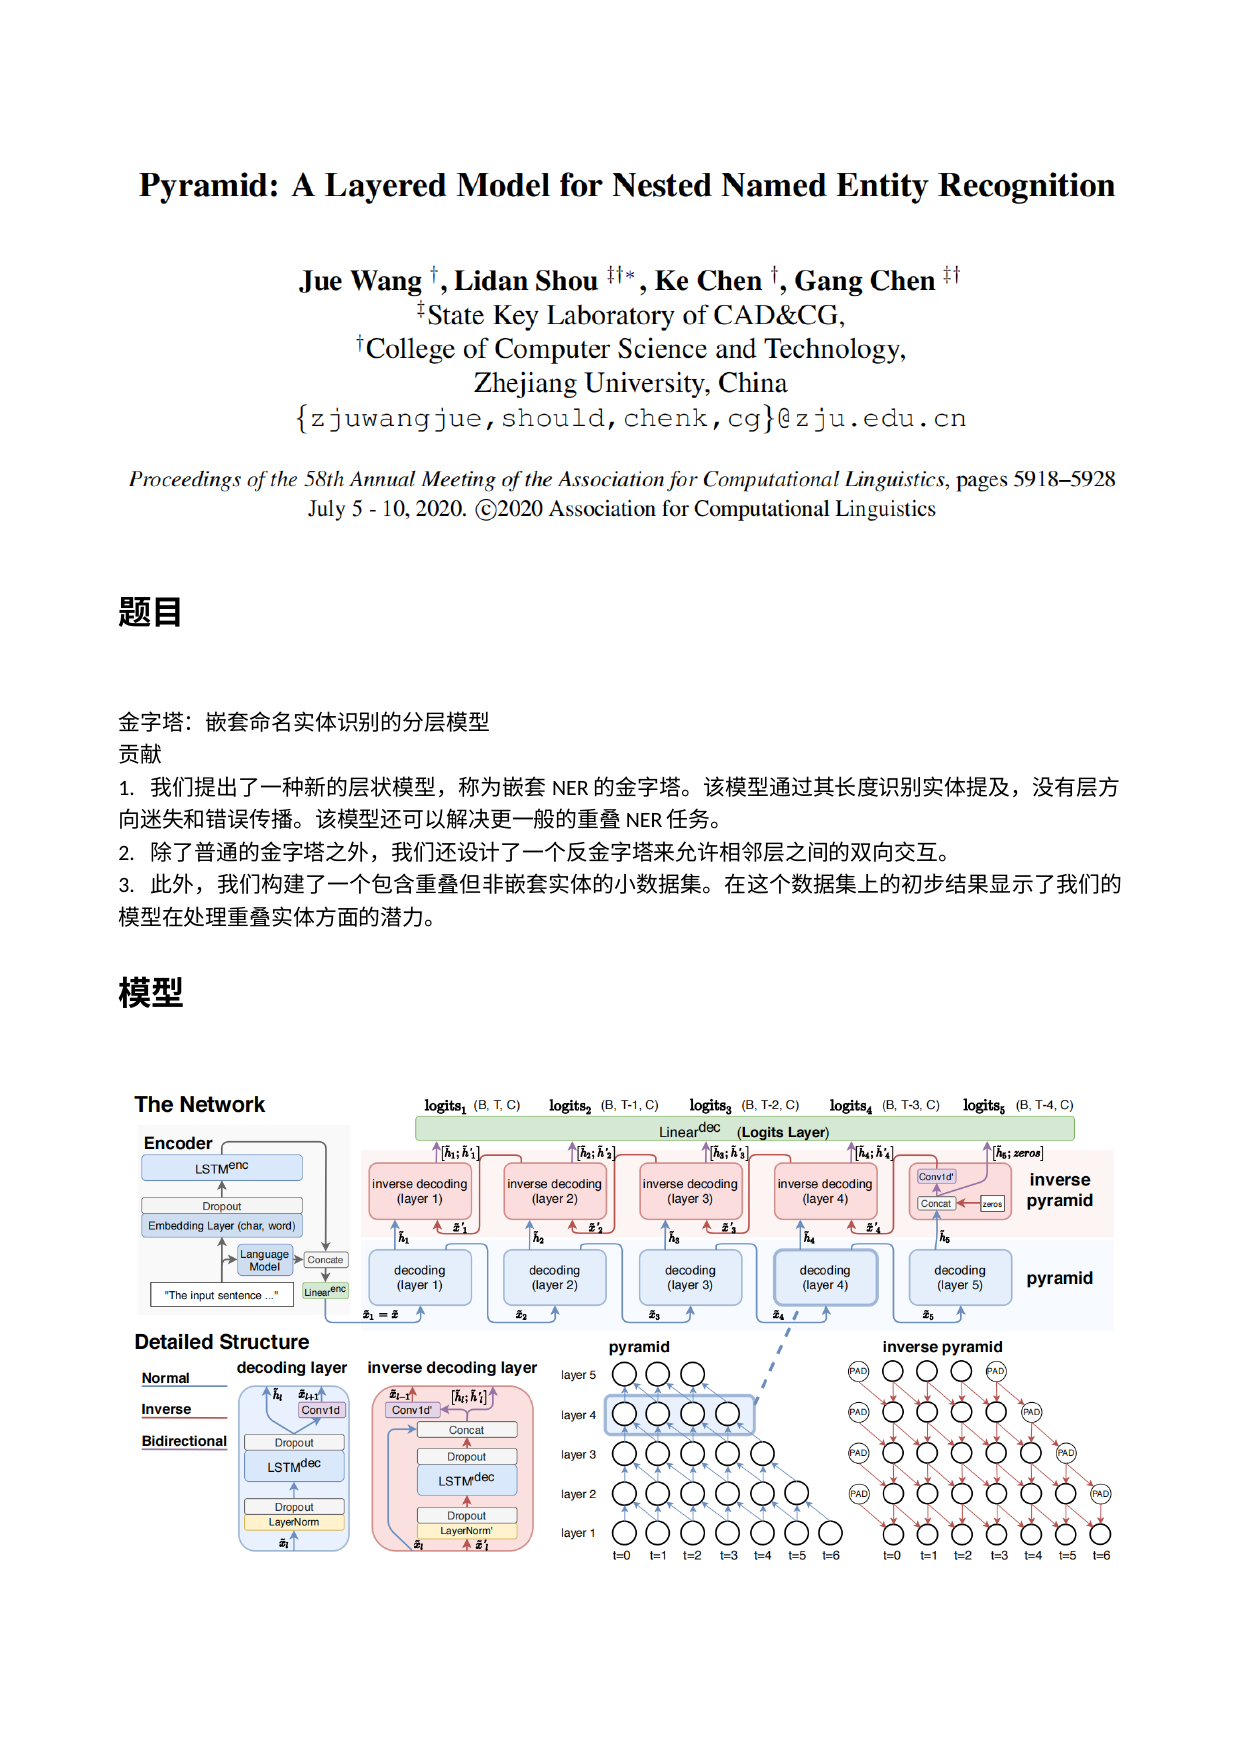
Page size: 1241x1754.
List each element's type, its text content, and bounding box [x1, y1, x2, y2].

text 贡献 [118, 737, 1122, 769]
list 除了普通的金字塔之外，我们还设计了一个反金字塔来允许相邻层之间的双向交互。 [118, 834, 1122, 867]
text 金字塔：嵌套命名实体识别的分层模型 [118, 704, 1122, 737]
picture [118, 160, 1122, 442]
list 我们提出了一种新的层状模型，称为嵌套NER的金字塔。该模型通过其长度识别实体提及，没有层方向迷失和错误传播。该模型还可以解决更一般的重叠NER任务。 [118, 769, 1122, 834]
subtitle 模型 [118, 959, 1122, 1024]
picture [118, 1085, 1121, 1565]
picture [118, 452, 1122, 525]
list 此外，我们构建了一个包含重叠但非嵌套实体的小数据集。在这个数据集上的初步结果显示了我们的模型在处理重叠实体方面的潜力。 [118, 867, 1122, 932]
subtitle 题目 [118, 577, 1122, 642]
